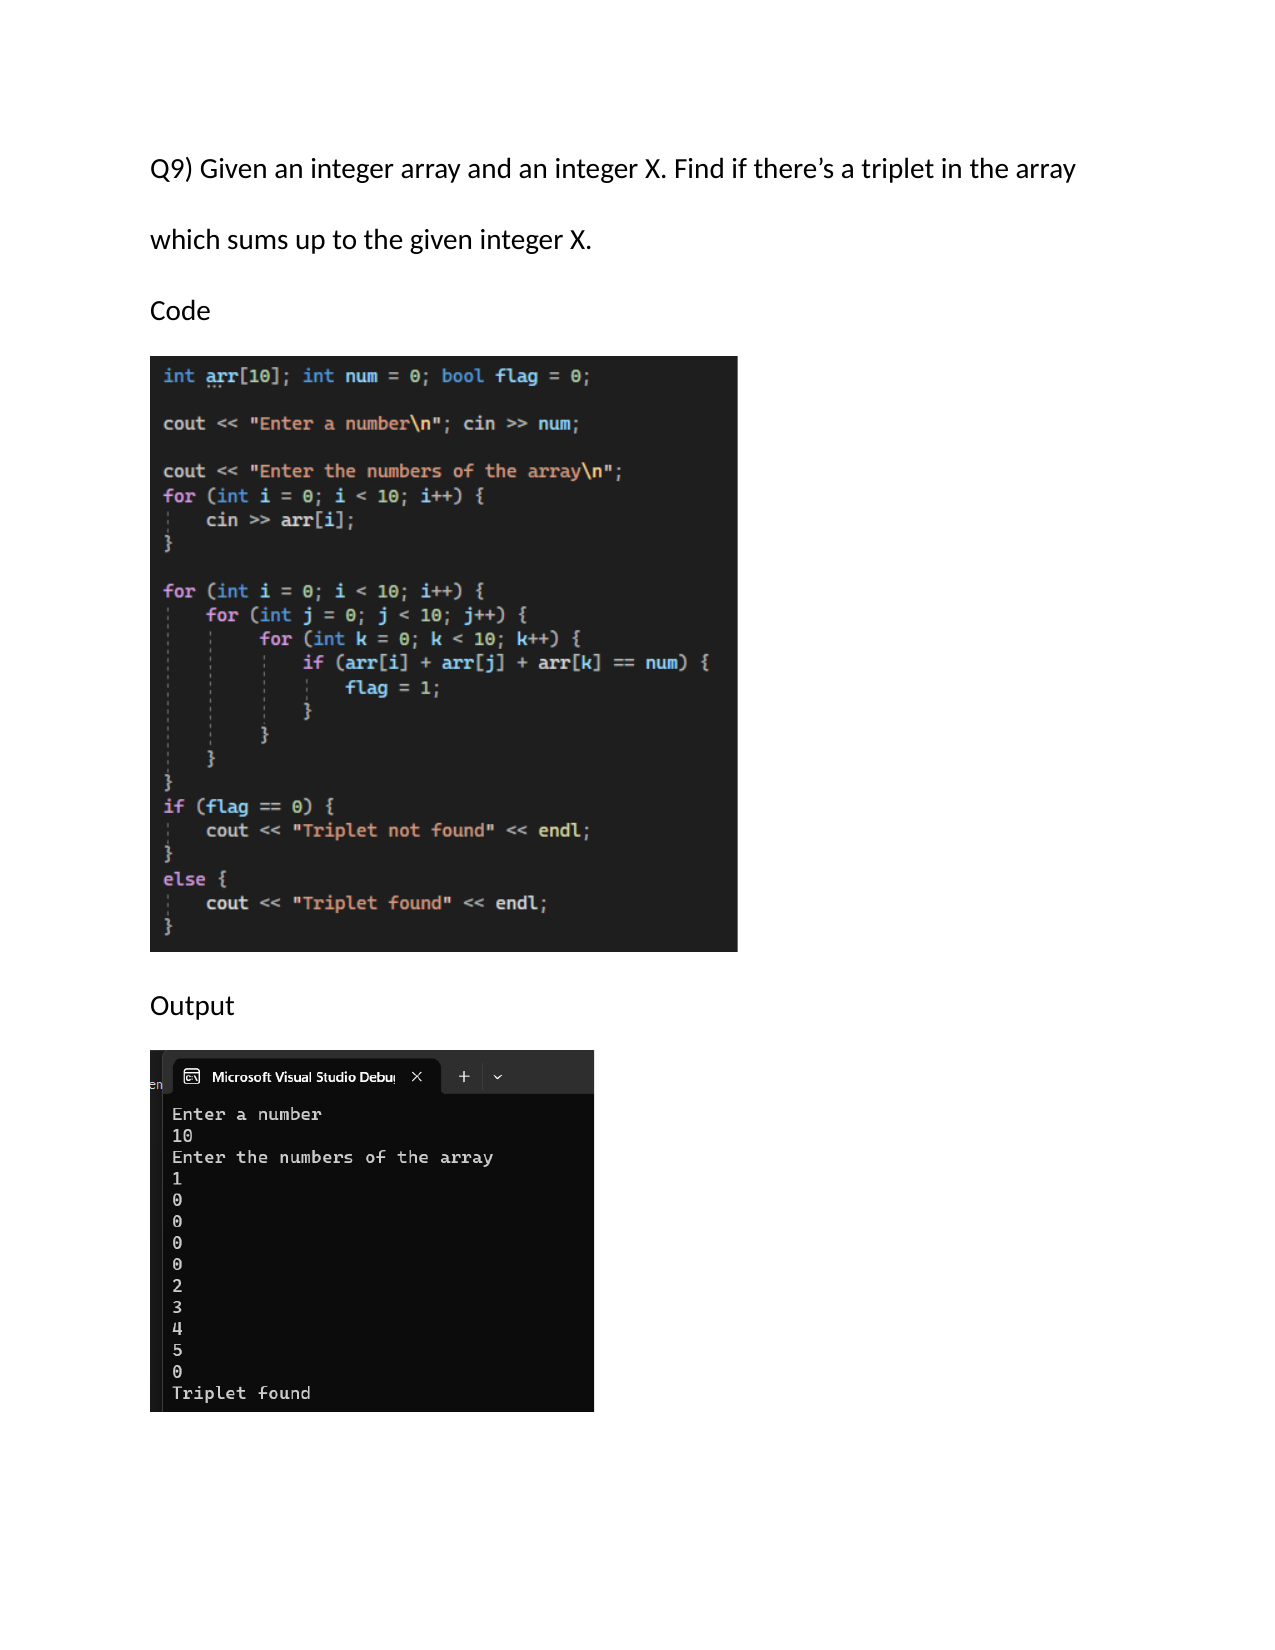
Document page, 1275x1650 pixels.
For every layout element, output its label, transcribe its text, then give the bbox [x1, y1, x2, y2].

picture [150, 1050, 595, 1412]
picture [150, 356, 738, 952]
